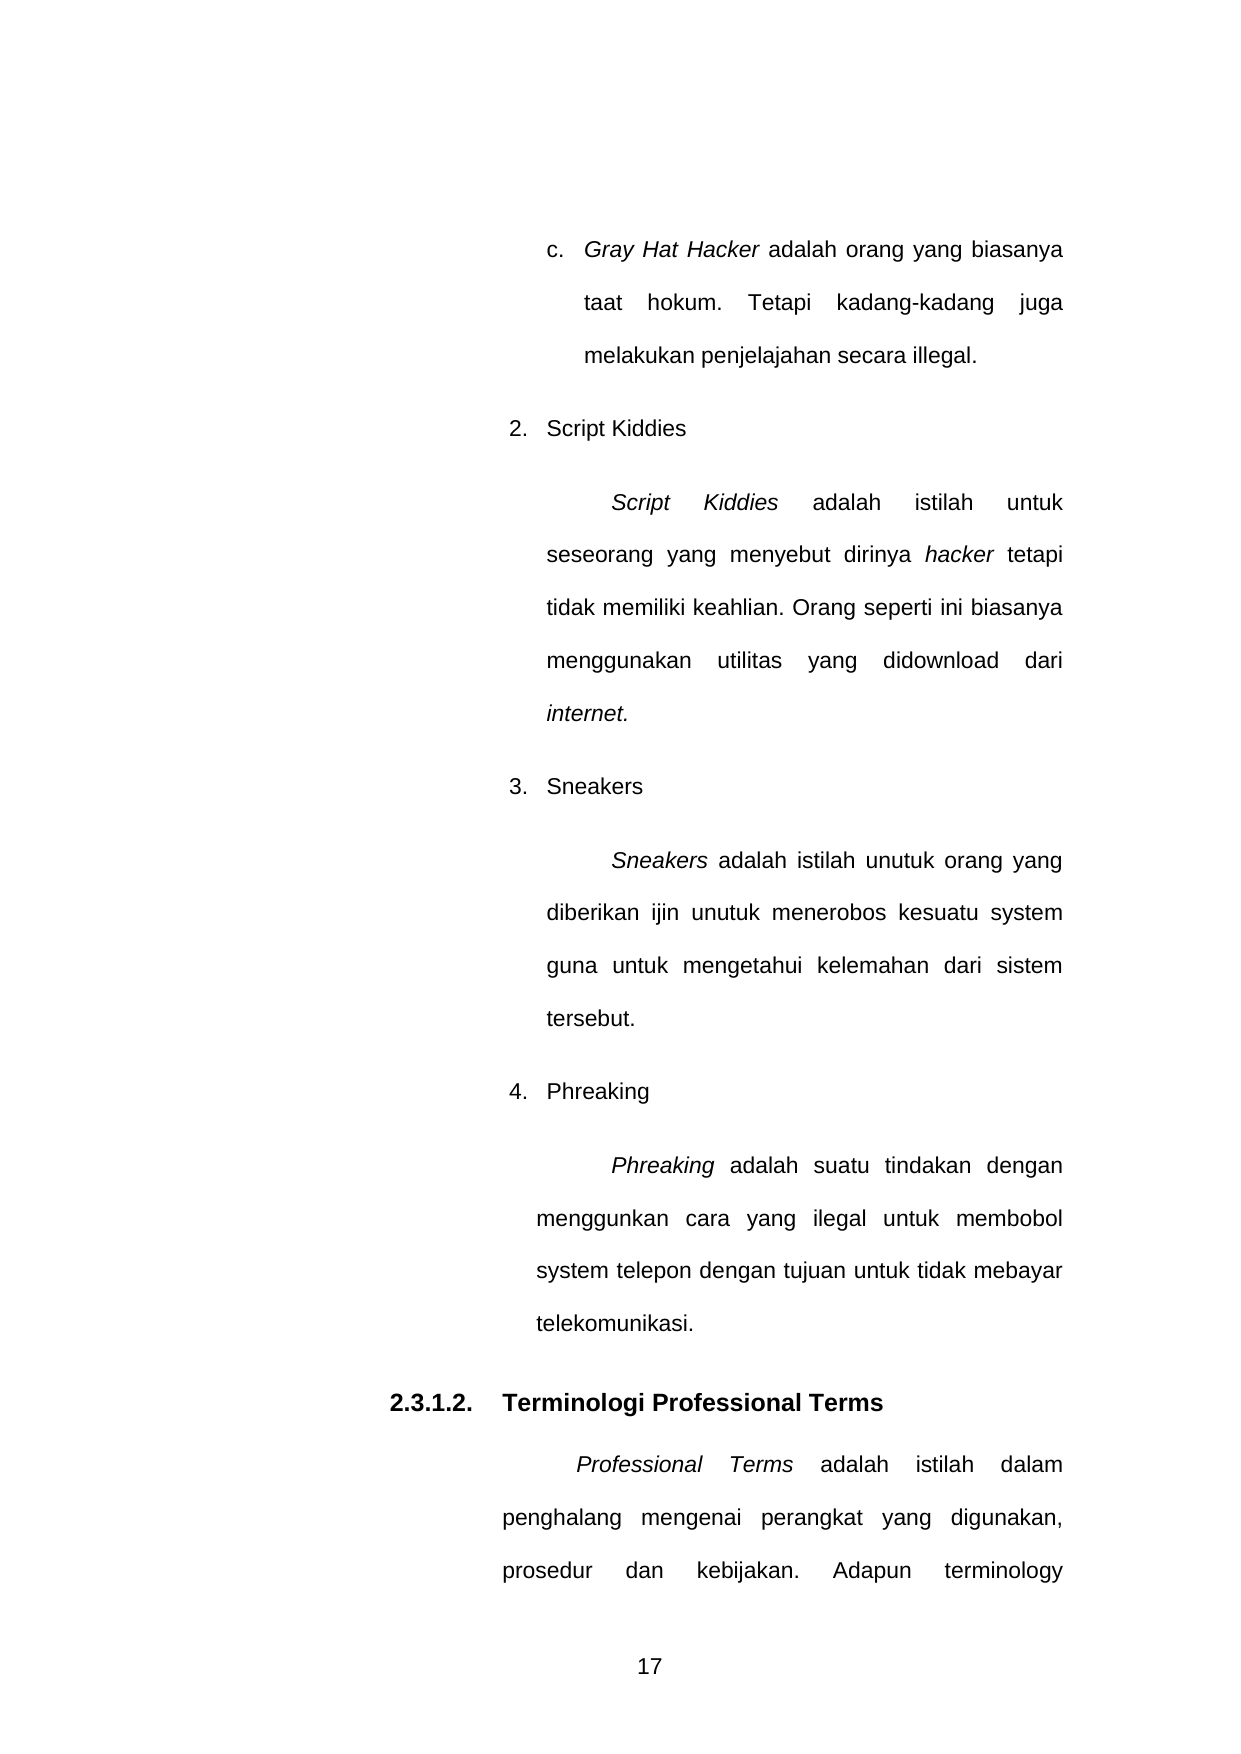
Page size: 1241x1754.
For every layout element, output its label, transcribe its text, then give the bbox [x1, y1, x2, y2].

subtitle Terminologi Professional Terms [389, 1388, 1063, 1416]
text Sneakers adalah istilah unutuk orang yang diberikan ijin unutuk menerobos kesuatu system guna untuk mengetahui kelemahan dari sistem tersebut. [546, 847, 1063, 1031]
list Script Kiddies [509, 415, 1063, 442]
list Sneakers [509, 773, 1063, 799]
list Gray Hat Hacker adalah orang yang biasanya taat hokum. Tetapi kadang-kadang juga melakukan penjelajahan secara illegal. [546, 236, 1063, 368]
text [502, 1451, 1063, 1583]
list Phreaking [509, 1078, 1063, 1105]
text Phreaking adalah suatu tindakan dengan menggunkan cara yang ilegal untuk membobol system telepon dengan tujuan untuk tidak mebayar telekomunikasi. [536, 1152, 1063, 1336]
text Script Kiddies adalah istilah untuk seseorang yang menyebut dirinya hacker tetapi tidak memiliki keahlian. Orang seperti ini biasanya menggunakan utilitas yang didownload dari internet. [546, 489, 1063, 726]
